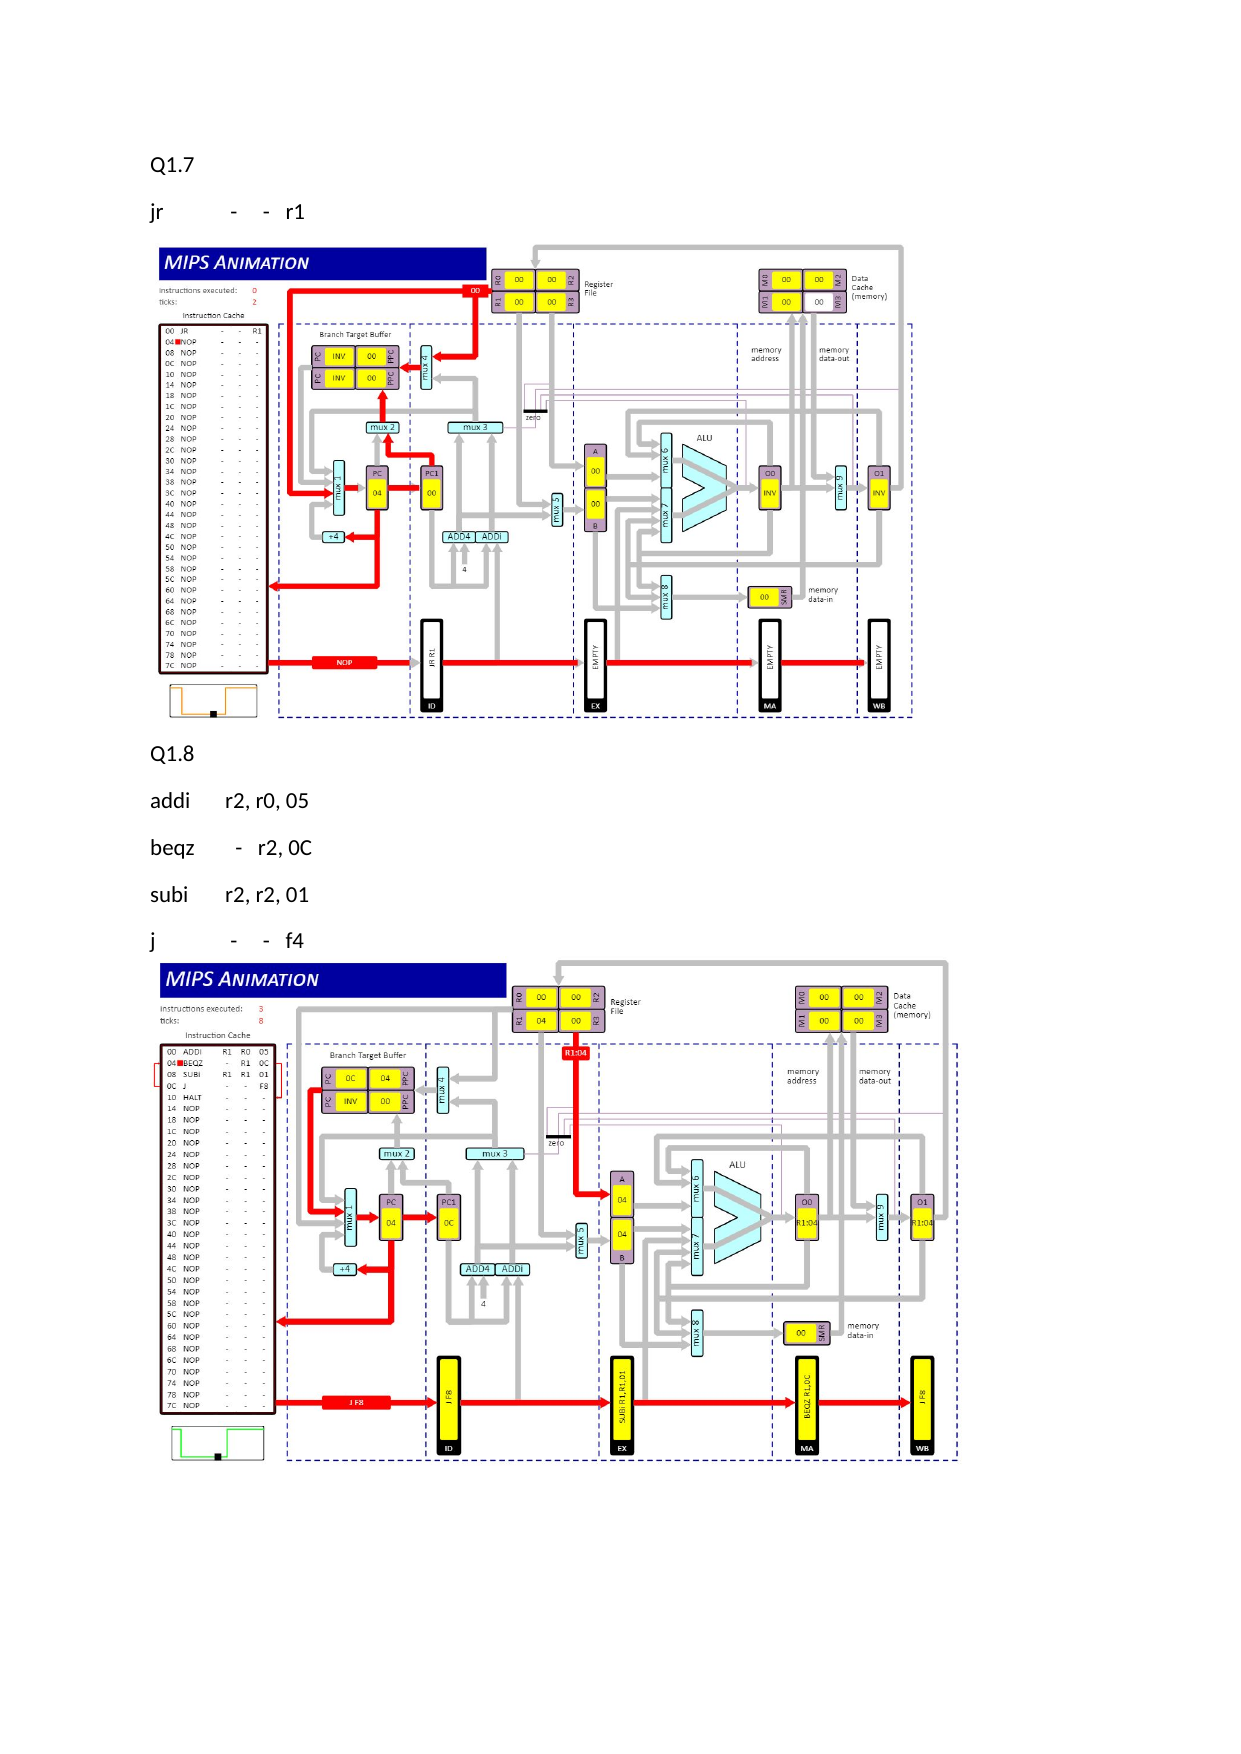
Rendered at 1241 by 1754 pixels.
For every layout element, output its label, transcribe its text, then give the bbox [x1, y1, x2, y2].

picture [150, 243, 918, 721]
text addi r2, r0, 05 [150, 786, 1090, 814]
text subi r2, r2, 01 [150, 880, 1090, 908]
text beqz - r2, 0C [150, 833, 1090, 861]
text jr - - r1 [150, 197, 1090, 225]
picture [150, 956, 966, 1466]
text Q1.7 [150, 150, 1090, 178]
text Q1.8 [150, 739, 1090, 767]
